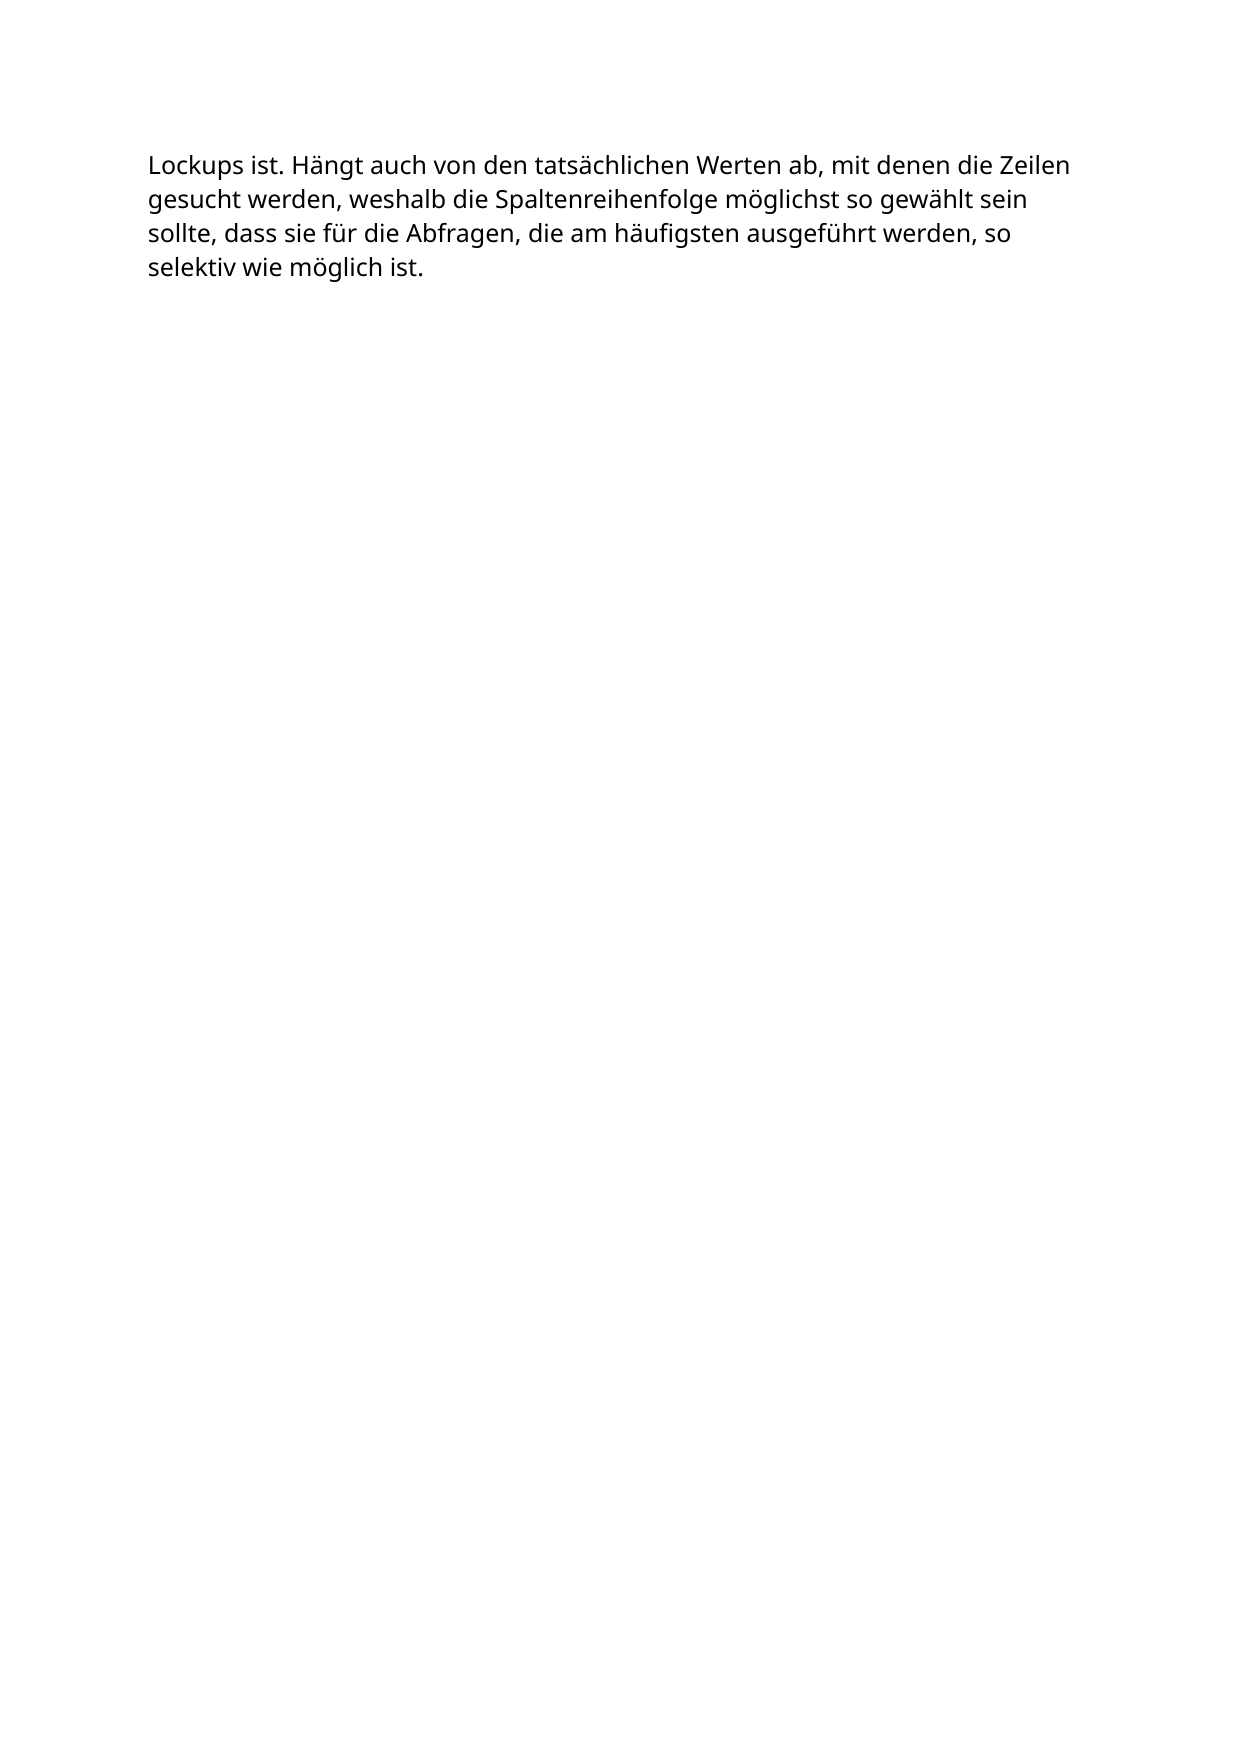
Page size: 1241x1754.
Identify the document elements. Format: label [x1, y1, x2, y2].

text [148, 148, 1093, 284]
